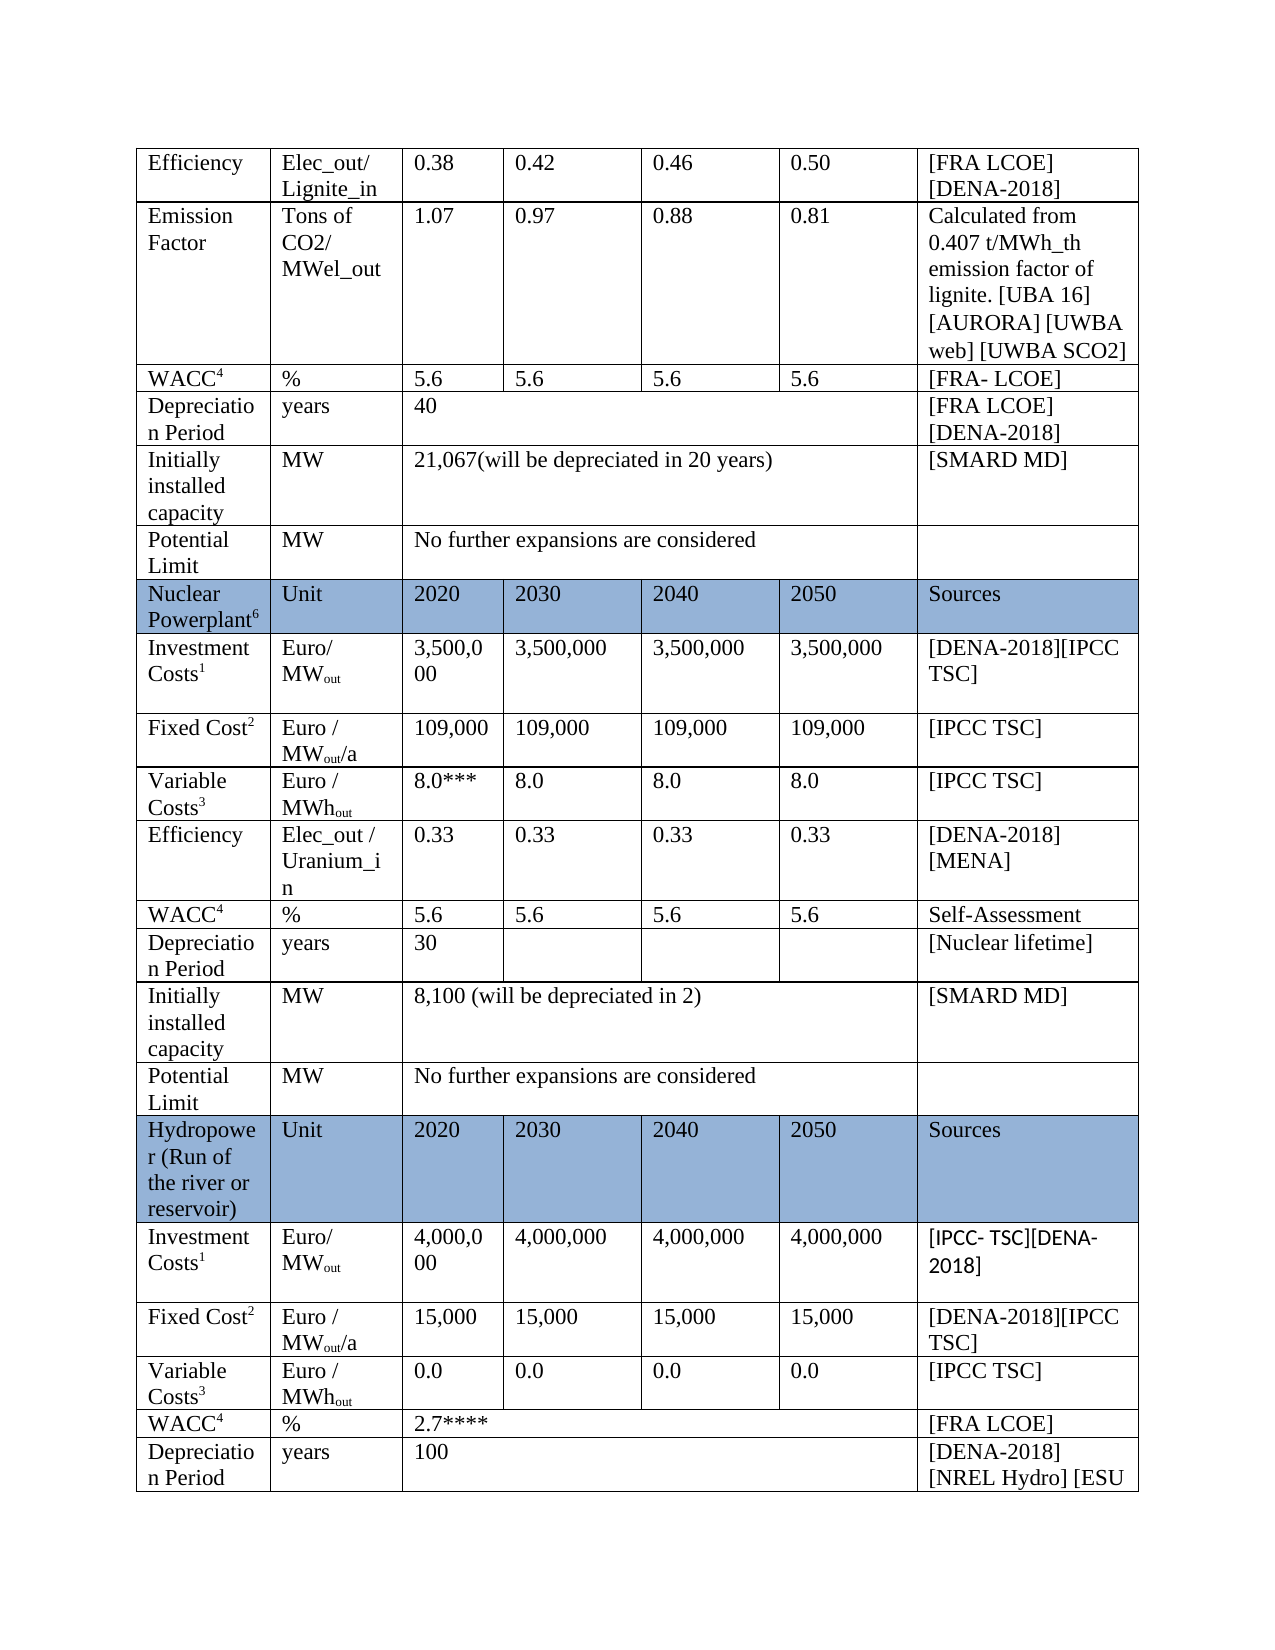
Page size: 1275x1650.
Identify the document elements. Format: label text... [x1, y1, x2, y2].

table_cell 0.97 [504, 203, 641, 364]
table_cell 2040 [642, 1116, 779, 1222]
table_cell 2.7**** [403, 1410, 917, 1437]
table_cell 8.0*** [403, 768, 503, 820]
table_cell No further expansions are considered [403, 526, 917, 579]
table_cell 8,100 (will be depreciated in 2) [403, 983, 917, 1062]
table_cell Depreciation Period [137, 392, 270, 445]
table_cell 15,000 [642, 1303, 779, 1356]
table_cell 15,000 [403, 1303, 503, 1356]
table_cell 0.0 [780, 1357, 917, 1409]
table_cell Potential Limit [137, 1063, 270, 1115]
table_cell 109,000 [780, 714, 917, 766]
table_cell [DENA-2018][IPCC TSC] [918, 634, 1138, 713]
table_cell MW [271, 526, 402, 579]
table_cell Euro/MWout [271, 1223, 402, 1302]
table_cell [FRA LCOE][DENA-2018] [918, 149, 1138, 201]
table_cell Depreciation Period [137, 929, 270, 981]
table_cell 2050 [780, 580, 917, 633]
table_cell No further expansions are considered [403, 1063, 917, 1115]
table_cell [SMARD MD] [918, 446, 1138, 525]
table_cell 30 [403, 929, 503, 981]
table_cell Hydropower (Run of the river or reservoir) [137, 1116, 270, 1222]
table_cell 5.6 [504, 901, 641, 928]
table_cell Elec_out / Uranium_in [271, 821, 402, 900]
table_cell 0.38 [403, 149, 503, 201]
table_cell [780, 929, 917, 981]
table_cell Calculated from 0.407 t/MWh_th emission factor of lignite. [UBA 16][AURORA] [UWBA web] [UWBA SCO2] [918, 203, 1138, 364]
table_cell 4,000,000 [642, 1223, 779, 1302]
table_cell Potential Limit [137, 526, 270, 579]
table_cell % [271, 1410, 402, 1437]
table_cell 0.42 [504, 149, 641, 201]
table_cell Tons of CO2/ MWel_out [271, 203, 402, 364]
table_cell % [271, 365, 402, 391]
table_cell 3,500,000 [504, 634, 641, 713]
table_cell Self-Assessment [918, 901, 1138, 928]
table_cell 8.0 [642, 768, 779, 820]
table_cell 0.50 [780, 149, 917, 201]
table_cell years [271, 392, 402, 445]
table_cell 2030 [504, 580, 641, 633]
table_cell Fixed Cost2 [137, 1303, 270, 1356]
table_cell Emission Factor [137, 203, 270, 364]
table_cell 2020 [403, 580, 503, 633]
table_cell 2050 [780, 1116, 917, 1222]
table_cell MW [271, 1063, 402, 1115]
table_cell 0.46 [642, 149, 779, 201]
table_cell Depreciation Period [137, 1438, 270, 1491]
table_cell years [271, 1438, 402, 1491]
table_cell Efficiency [137, 149, 270, 201]
table_cell Sources [918, 580, 1138, 633]
table_cell [SMARD MD] [918, 983, 1138, 1062]
table_cell Variable Costs3 [137, 1357, 270, 1409]
table_cell Investment Costs1 [137, 634, 270, 713]
table_cell 0.33 [403, 821, 503, 900]
table_cell 0.33 [504, 821, 641, 900]
table_cell Euro / MWout/a [271, 714, 402, 766]
table_cell 5.6 [504, 365, 641, 391]
table_cell WACC4 [137, 901, 270, 928]
table_cell Initially installed capacity [137, 446, 270, 525]
table_cell Euro / MWout/a [271, 1303, 402, 1356]
table_cell 3,500,000 [403, 634, 503, 713]
table_cell [FRA LCOE] [918, 1410, 1138, 1437]
table_cell 5.6 [642, 901, 779, 928]
table_cell 109,000 [504, 714, 641, 766]
table_cell 0.0 [504, 1357, 641, 1409]
table_cell 0.0 [403, 1357, 503, 1409]
table_cell 109,000 [642, 714, 779, 766]
table_cell [IPCC TSC] [918, 1357, 1138, 1409]
table_cell 109,000 [403, 714, 503, 766]
table_cell 5.6 [780, 365, 917, 391]
table_cell 4,000,000 [780, 1223, 917, 1302]
table_cell Fixed Cost2 [137, 714, 270, 766]
table_cell 0.33 [642, 821, 779, 900]
table_cell 8.0 [780, 768, 917, 820]
table_cell [642, 929, 779, 981]
table_cell [IPCC TSC] [918, 768, 1138, 820]
table_cell Euro/MWout [271, 634, 402, 713]
table_cell 21,067(will be depreciated in 20 years) [403, 446, 917, 525]
table_cell Elec_out/ Lignite_in [271, 149, 402, 201]
table_cell 5.6 [403, 901, 503, 928]
table_cell 5.6 [403, 365, 503, 391]
table_cell 4,000,000 [504, 1223, 641, 1302]
table_cell Unit [271, 580, 402, 633]
table_cell 3,500,000 [780, 634, 917, 713]
table_cell 1.07 [403, 203, 503, 364]
table_cell Variable Costs3 [137, 768, 270, 820]
table_cell MW [271, 983, 402, 1062]
table_cell 0.81 [780, 203, 917, 364]
table_cell 0.33 [780, 821, 917, 900]
table_cell 15,000 [780, 1303, 917, 1356]
table_cell [DENA-2018] [NREL Hydro] [ESU 2012] [918, 1438, 1138, 1491]
table_cell 4,000,000 [403, 1223, 503, 1302]
table_cell Unit [271, 1116, 402, 1222]
table_cell [504, 929, 641, 981]
table_cell 100 [403, 1438, 917, 1491]
table_cell [918, 526, 1138, 579]
table_cell 2040 [642, 580, 779, 633]
table_cell 0.0 [642, 1357, 779, 1409]
table_cell WACC4 [137, 1410, 270, 1437]
table_cell Efficiency [137, 821, 270, 900]
table_cell Nuclear Powerplant6 [137, 580, 270, 633]
table_cell [DENA-2018][MENA] [918, 821, 1138, 900]
table_cell Euro / MWhout [271, 768, 402, 820]
table_cell Euro / MWhout [271, 1357, 402, 1409]
table_cell Sources [918, 1116, 1138, 1222]
table_cell [IPCC- TSC][DENA-2018] [918, 1223, 1138, 1302]
table_cell MW [271, 446, 402, 525]
table_cell 8.0 [504, 768, 641, 820]
table_cell 2020 [403, 1116, 503, 1222]
table_cell 2030 [504, 1116, 641, 1222]
table_cell % [271, 901, 402, 928]
table_cell [IPCC TSC] [918, 714, 1138, 766]
table_cell 15,000 [504, 1303, 641, 1356]
table_cell [FRA LCOE][DENA-2018] [918, 392, 1138, 445]
table_cell Initially installed capacity [137, 983, 270, 1062]
table_cell [FRA- LCOE] [918, 365, 1138, 391]
table_cell Investment Costs1 [137, 1223, 270, 1302]
table_cell 3,500,000 [642, 634, 779, 713]
table_cell [918, 1063, 1138, 1115]
table_cell WACC4 [137, 365, 270, 391]
table_cell 5.6 [642, 365, 779, 391]
table_cell [Nuclear lifetime] [918, 929, 1138, 981]
table_cell years [271, 929, 402, 981]
table_cell 40 [403, 392, 917, 445]
table_cell 0.88 [642, 203, 779, 364]
table_cell 5.6 [780, 901, 917, 928]
table_cell [DENA-2018][IPCC TSC] [918, 1303, 1138, 1356]
